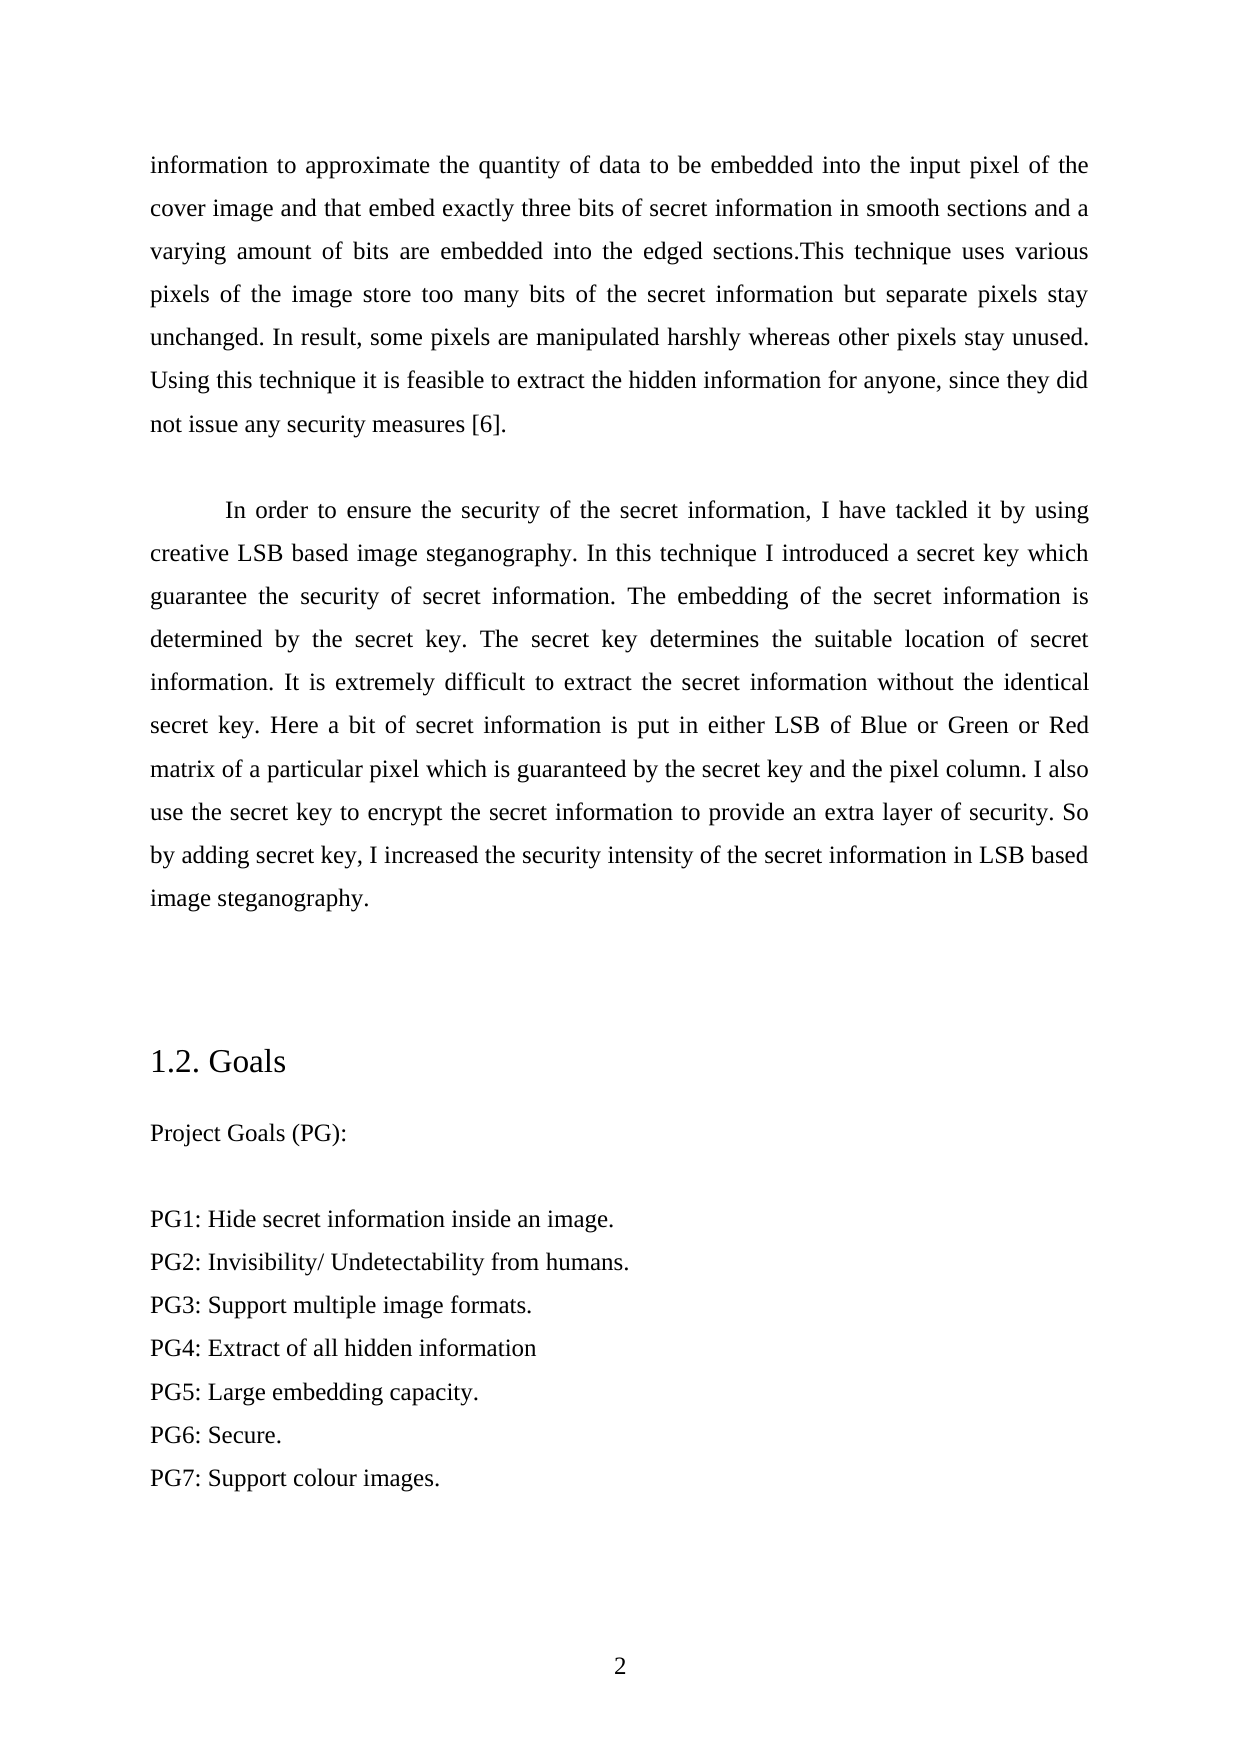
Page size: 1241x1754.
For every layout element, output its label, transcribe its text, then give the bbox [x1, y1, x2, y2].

list PG1: Hide secret information inside an image. [150, 1204, 1090, 1233]
list PG5: Large embedding capacity. [150, 1377, 1090, 1405]
text In order to ensure the security of the secret information, I have tackled it by using creative LSB based image steganography. In this technique I introduced a secret key which guarantee the security of secret information. The embedding of the secret information is determined by the secret key. The secret key determines the suitable location of secret information. It is extremely difficult to extract the secret information without the identical secret key. Here a bit of secret information is put in either LSB of Blue or Green or Red matrix of a particular pixel which is guaranteed by the secret key and the pixel column. I also use the secret key to encrypt the secret information to provide an extra layer of security. So by adding secret key, I increased the security intensity of the secret information in LSB based image steganography. [150, 495, 1090, 912]
list PG7: Support colour images. [150, 1463, 1090, 1492]
list PG3: Support multiple image formats. [150, 1290, 1090, 1319]
list PG2: Invisibility/ Undetectability from humans. [150, 1247, 1090, 1276]
list Goals [150, 1041, 1090, 1079]
list Project Goals (PG): [150, 1118, 1090, 1147]
list PG4: Extract of all hidden information [150, 1333, 1090, 1362]
list PG6: Secure. [150, 1420, 1090, 1448]
